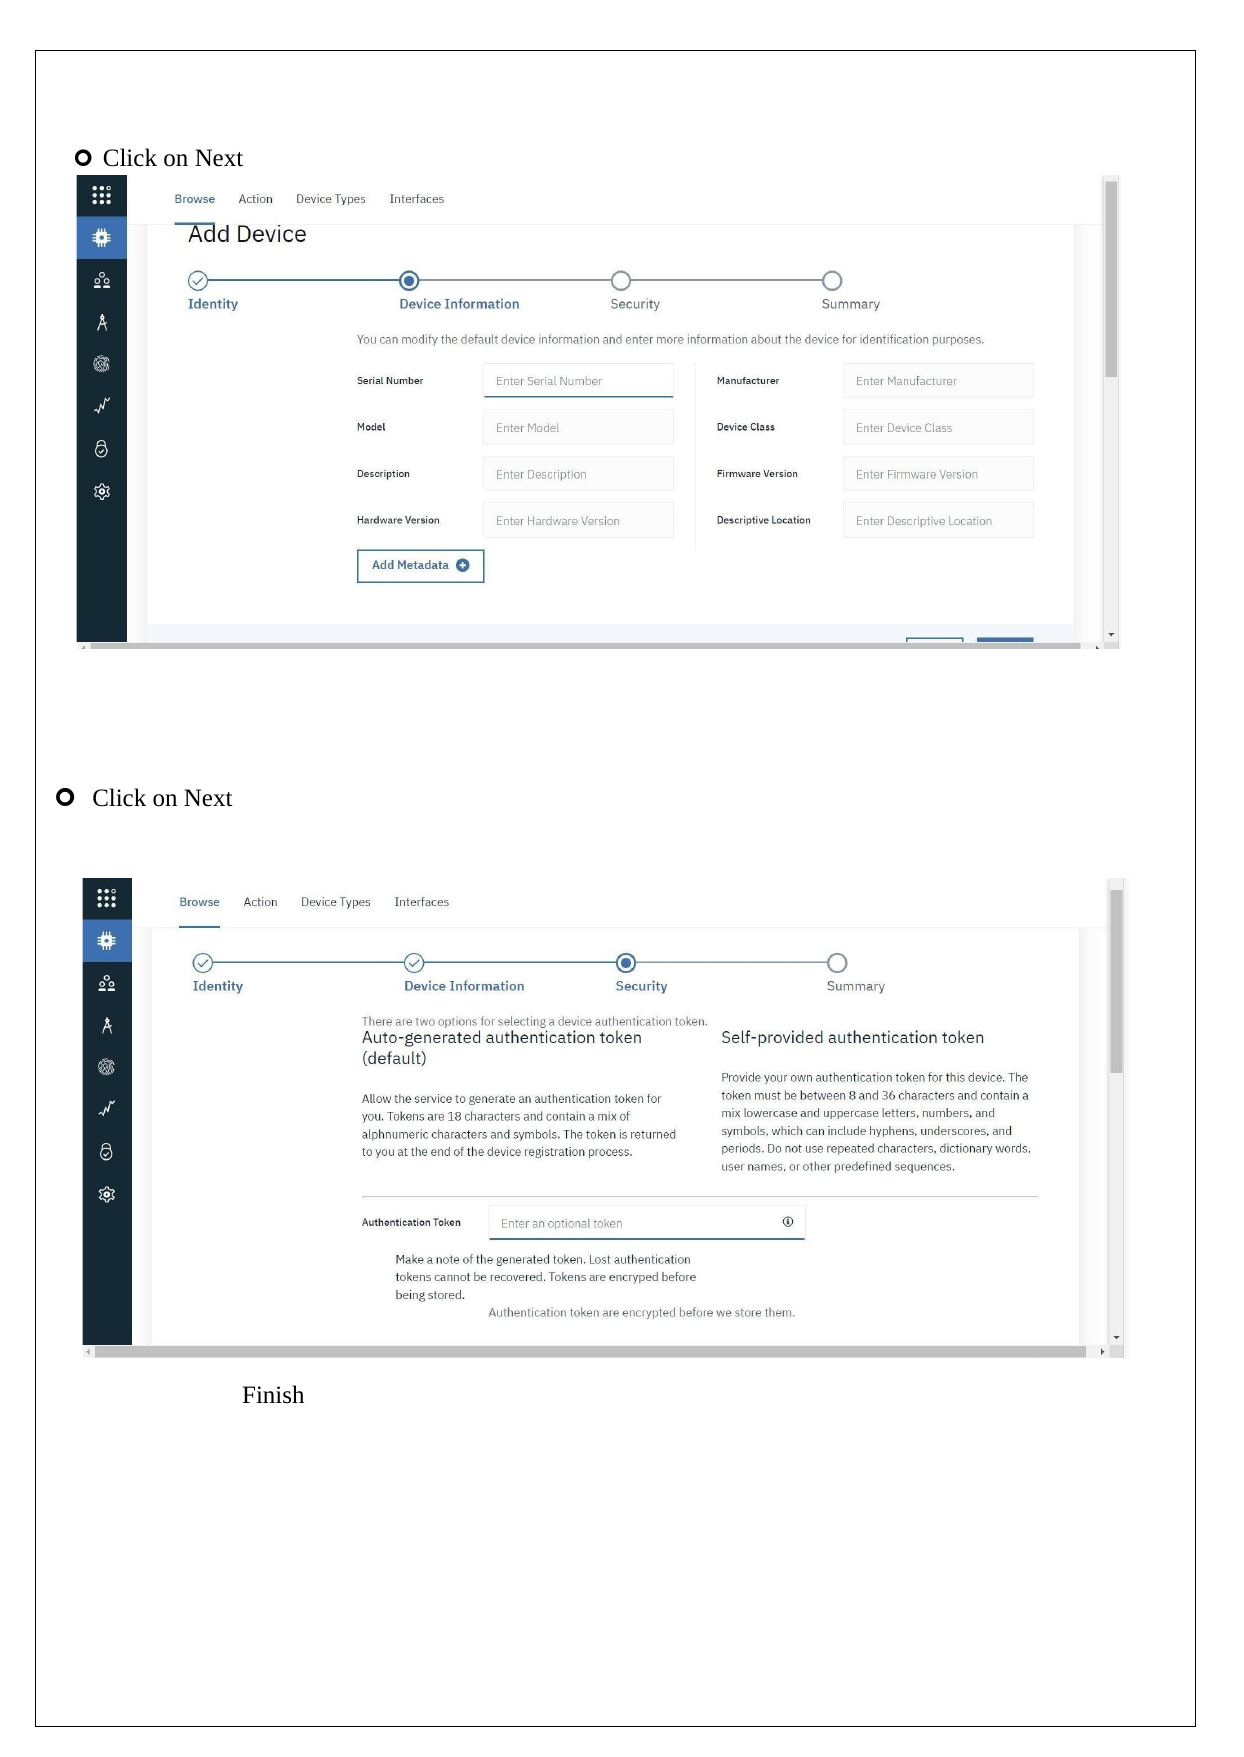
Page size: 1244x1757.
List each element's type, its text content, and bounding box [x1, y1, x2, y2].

picture [76, 175, 1122, 649]
picture [82, 878, 1130, 1358]
list Click on Next [73, 143, 1195, 172]
list Click on Next [54, 783, 1195, 812]
